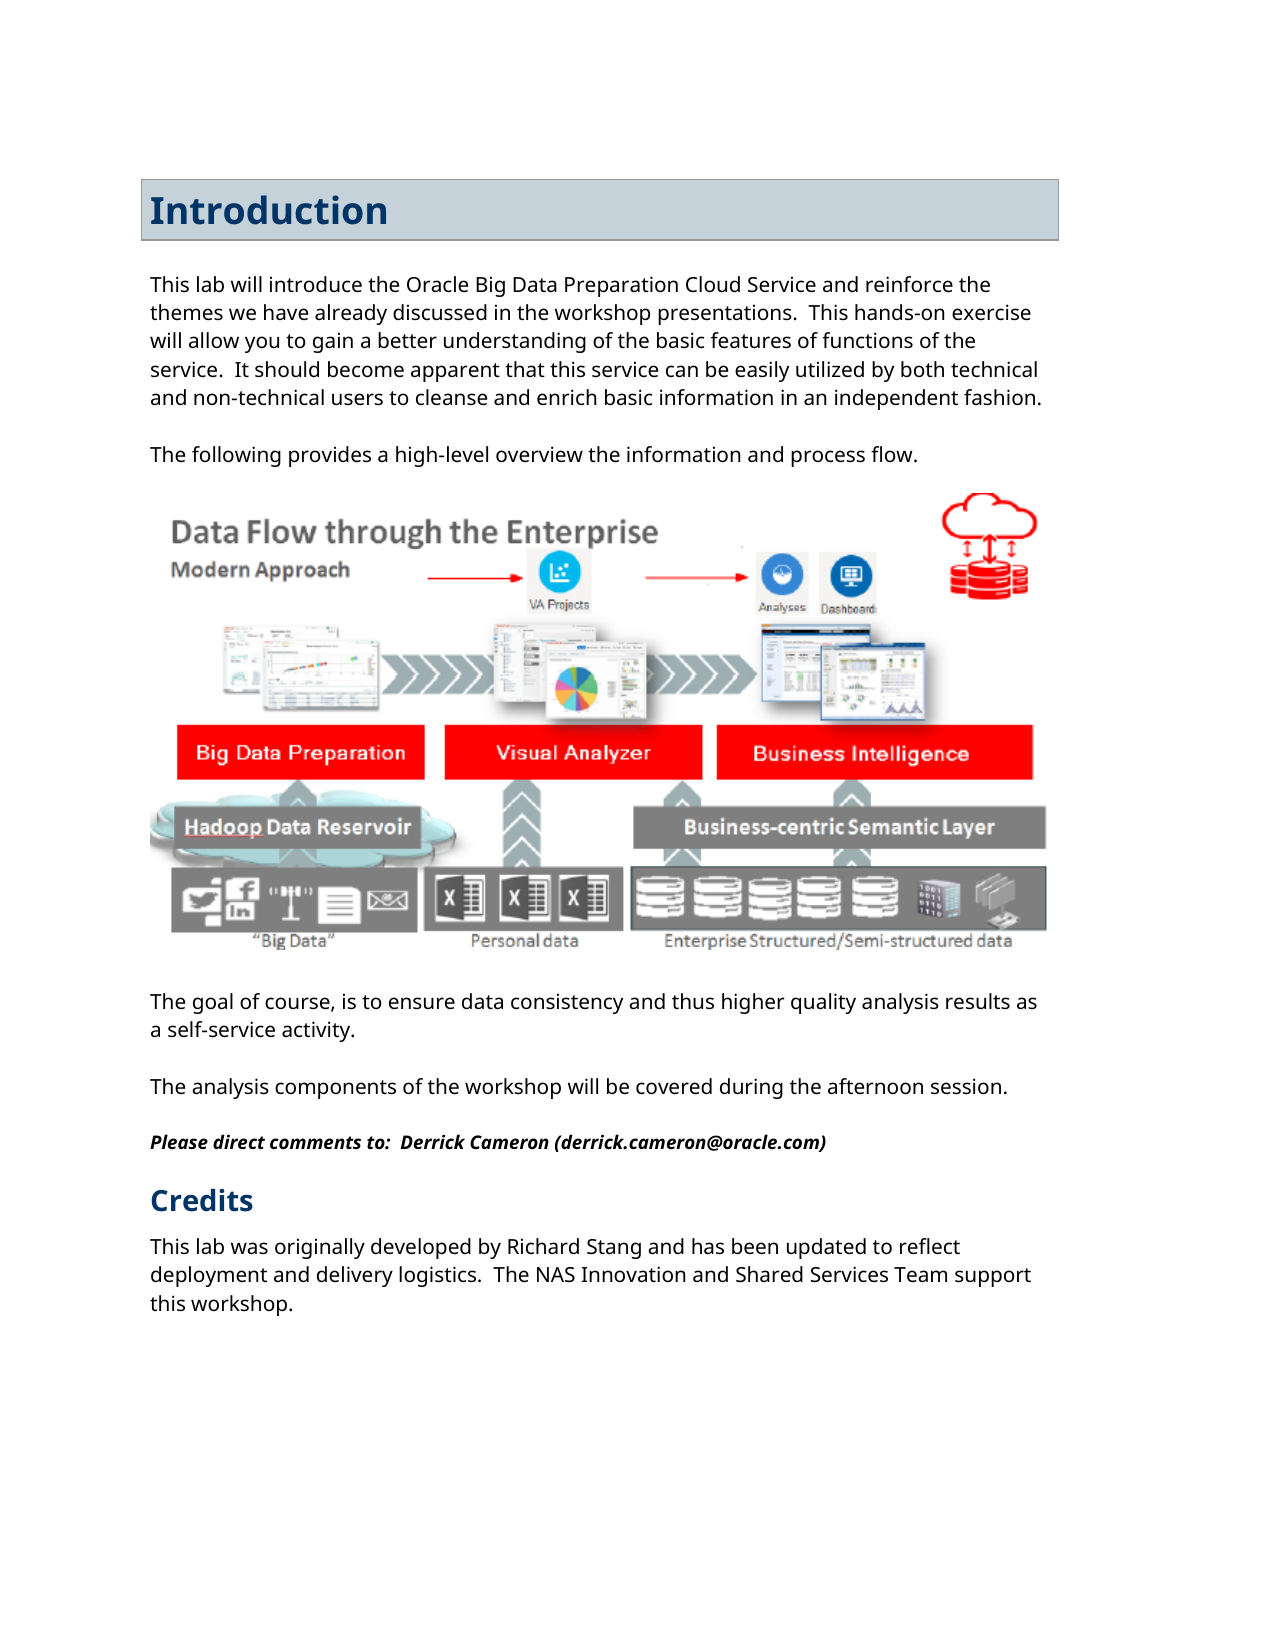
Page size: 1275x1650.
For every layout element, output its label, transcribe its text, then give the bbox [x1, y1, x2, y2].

subtitle Introduction [142, 180, 1058, 239]
text The following provides a high-level overview the information and process flow. [150, 440, 1050, 469]
subtitle Credits [150, 1180, 1050, 1219]
text This lab will introduce the Oracle Big Data Preparation Cloud Service and reinforce the themes we have already discussed in the workshop presentations. This hands-on exercise will allow you to gain a better understanding of the basic features of functions of the service. It should become apparent that this service can be easily utilized by both technical and non-technical users to cleanse and enrich basic information in an independent fashion. [150, 270, 1050, 412]
text The analysis components of the workshop will be covered during the afternoon session. [150, 1072, 1050, 1101]
text The goal of course, is to ensure data consistency and thus higher quality analysis results as a self-service activity. [150, 987, 1050, 1044]
text This lab was originally developed by Richard Stang and has been updated to reflect deployment and delivery logistics. The NAS Innovation and Shared Services Team support this workshop. [150, 1232, 1050, 1317]
picture [150, 493, 1050, 950]
text Please direct comments to: Derrick Cameron (derrick.cameron@oracle.com) [150, 1129, 1050, 1155]
